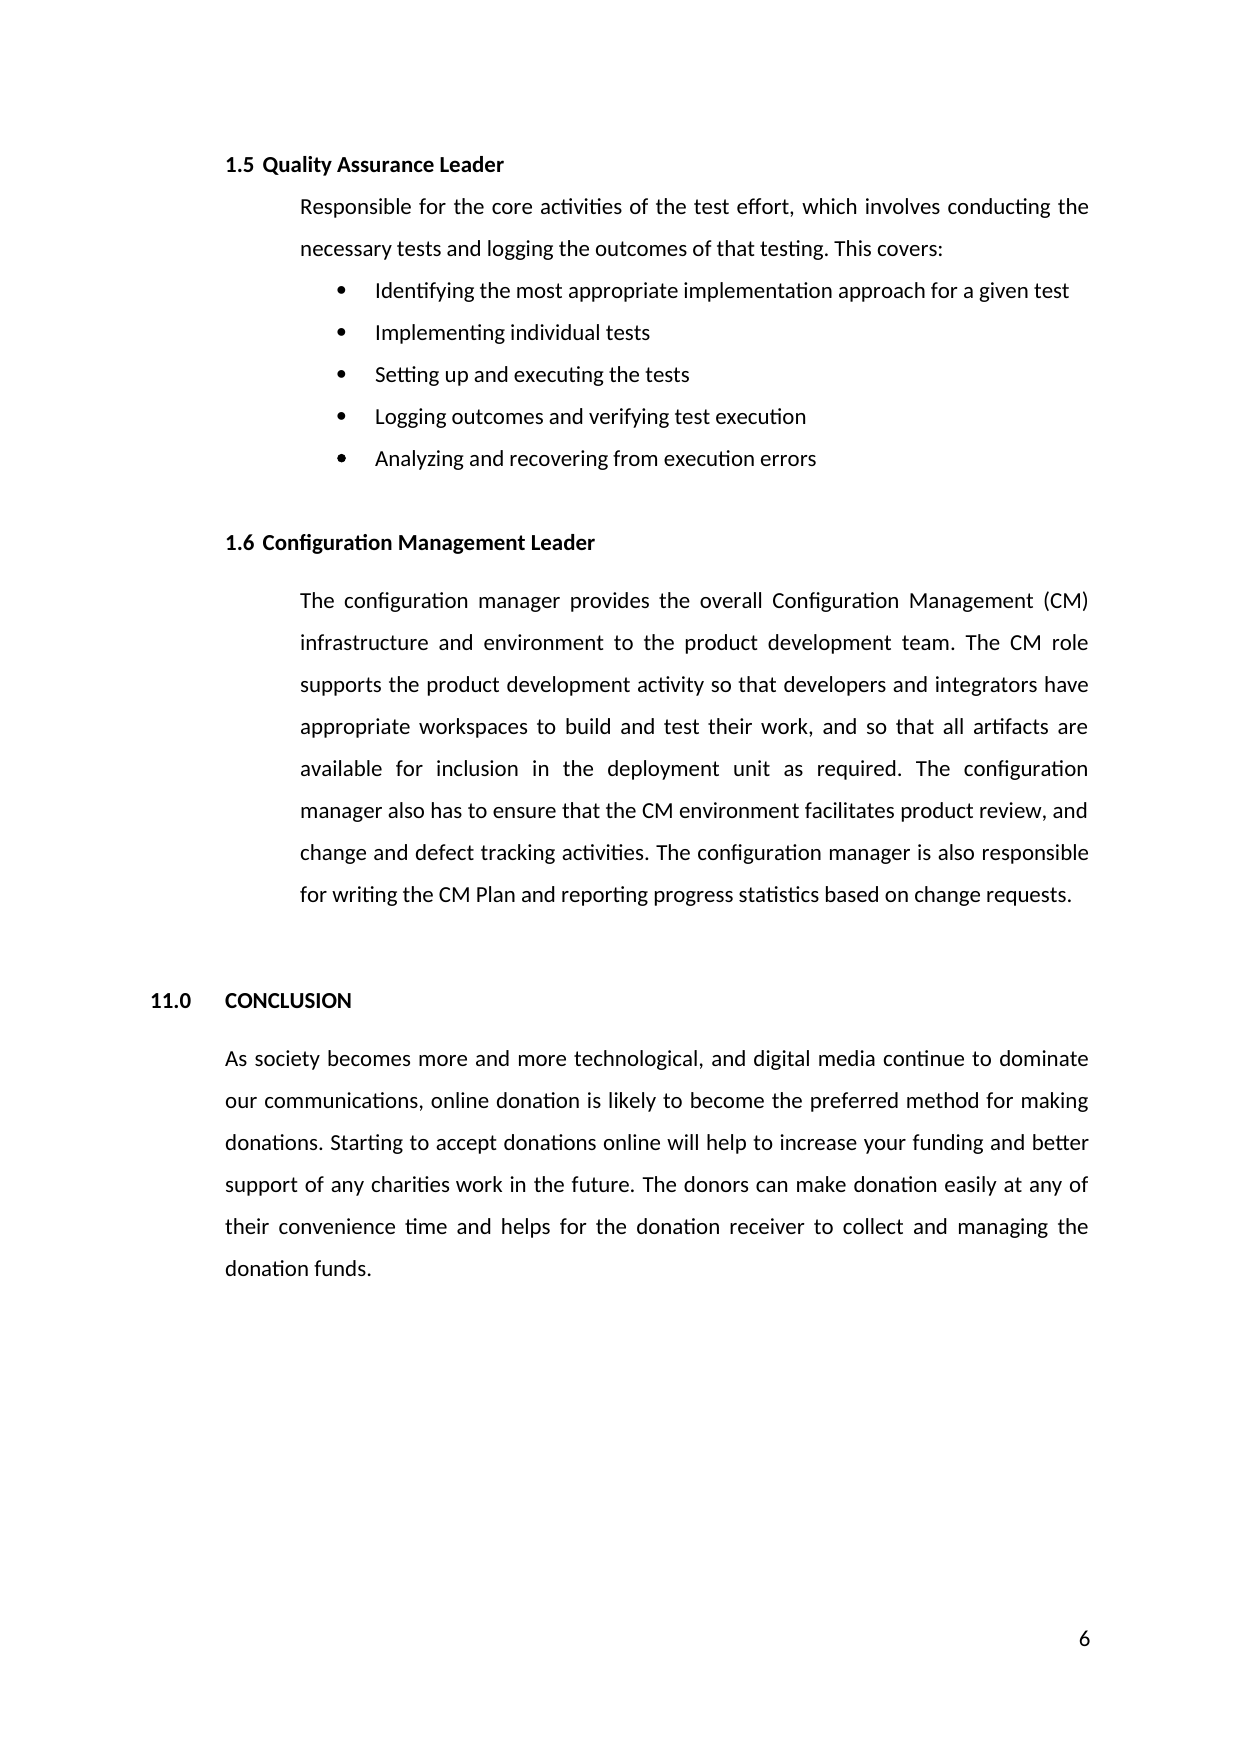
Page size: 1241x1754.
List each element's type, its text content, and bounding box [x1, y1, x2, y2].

list Analyzing and recovering from execution errors [337, 444, 1090, 472]
list Responsible for the core activities of the test effort, which involves conducting the necessary tests and logging the outcomes of that testing. This covers: [300, 192, 1090, 262]
list Logging outcomes and verifying test execution [337, 402, 1090, 430]
list Identifying the most appropriate implementation approach for a given test [337, 276, 1090, 304]
text The configuration manager provides the overall Configuration Management (CM) infrastructure and environment to the product development team. The CM role supports the product development activity so that developers and integrators have appropriate workspaces to build and test their work, and so that all artifacts are available for inclusion in the deployment unit as required. The configuration manager also has to ensure that the CM environment facilitates product review, and change and defect tracking activities. The configuration manager is also responsible for writing the CM Plan and reporting progress statistics based on change requests. [300, 586, 1090, 908]
text 11.0 CONCLUSION [150, 986, 1090, 1014]
list Implementing individual tests [337, 318, 1090, 346]
list Configuration Management Leader [225, 528, 1090, 556]
list Setting up and executing the tests [337, 360, 1090, 388]
text As society becomes more and more technological, and digital media continue to dominate our communications, online donation is likely to become the preferred method for making donations. Starting to accept donations online will help to increase your funding and better support of any charities work in the future. The donors can make donation easily at any of their convenience time and helps for the donation receiver to collect and managing the donation funds. [225, 1044, 1090, 1282]
list Quality Assurance Leader [225, 150, 1090, 178]
